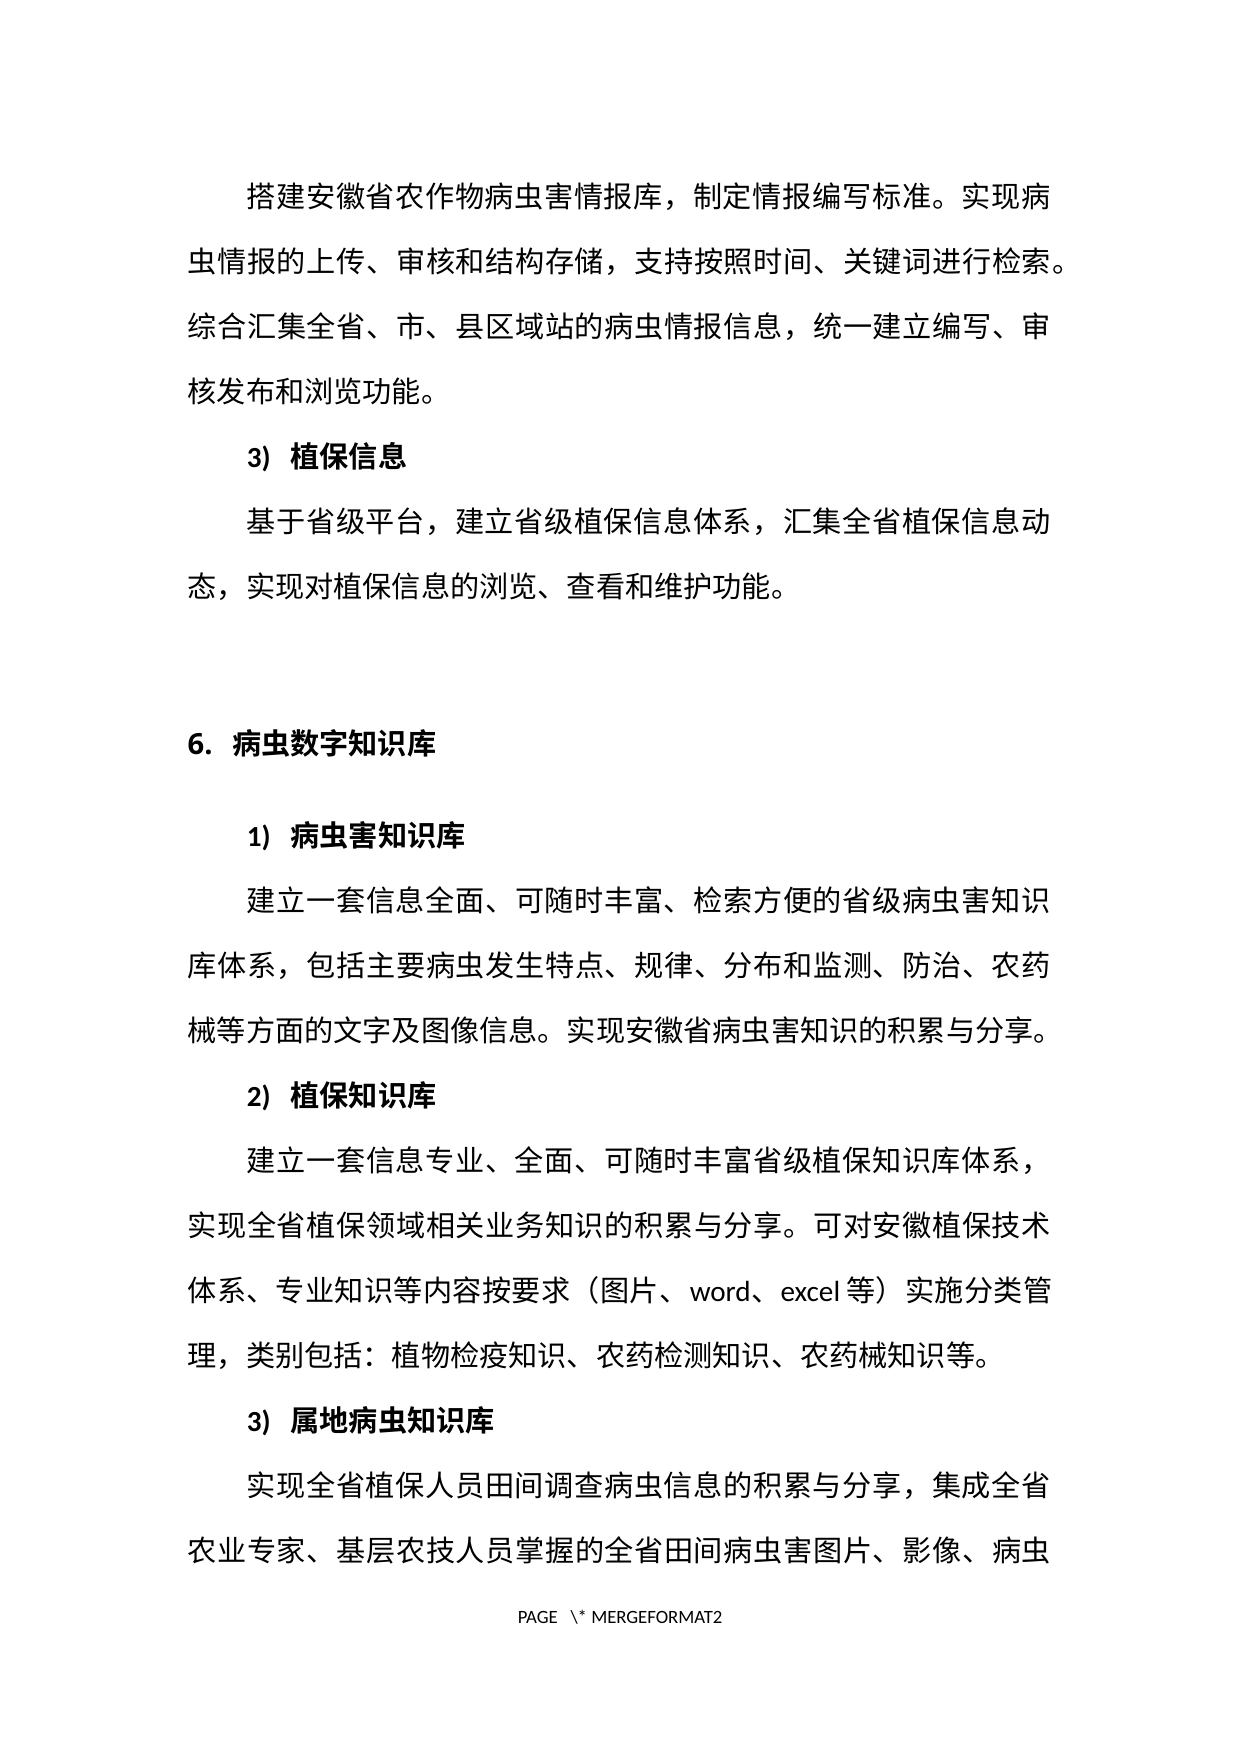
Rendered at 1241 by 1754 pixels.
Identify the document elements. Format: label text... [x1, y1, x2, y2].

list 植保信息 [247, 422, 1053, 487]
text 建立一套信息全面、可随时丰富、检索方便的省级病虫害知识库体系，包括主要病虫发生特点、规律、分布和监测、防治、农药械等方面的文字及图像信息。实现安徽省病虫害知识的积累与分享。 [187, 866, 1053, 1061]
list 植保知识库 [247, 1061, 1053, 1126]
text 建立一套信息专业、全面、可随时丰富省级植保知识库体系，实现全省植保领域相关业务知识的积累与分享。可对安徽植保技术体系、专业知识等内容按要求（图片、word、excel等）实施分类管理，类别包括：植物检疫知识、农药检测知识、农药械知识等。 [187, 1126, 1053, 1386]
text 搭建安徽省农作物病虫害情报库，制定情报编写标准。实现病虫情报的上传、审核和结构存储，支持按照时间、关键词进行检索。综合汇集全省、市、县区域站的病虫情报信息，统一建立编写、审核发布和浏览功能。 [187, 162, 1053, 422]
text 基于省级平台，建立省级植保信息体系，汇集全省植保信息动态，实现对植保信息的浏览、查看和维护功能。 [187, 487, 1053, 617]
list 病虫害知识库 [247, 801, 1053, 866]
subtitle 病虫数字知识库 [187, 709, 1053, 774]
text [187, 1451, 1053, 1581]
list 属地病虫知识库 [247, 1386, 1053, 1451]
